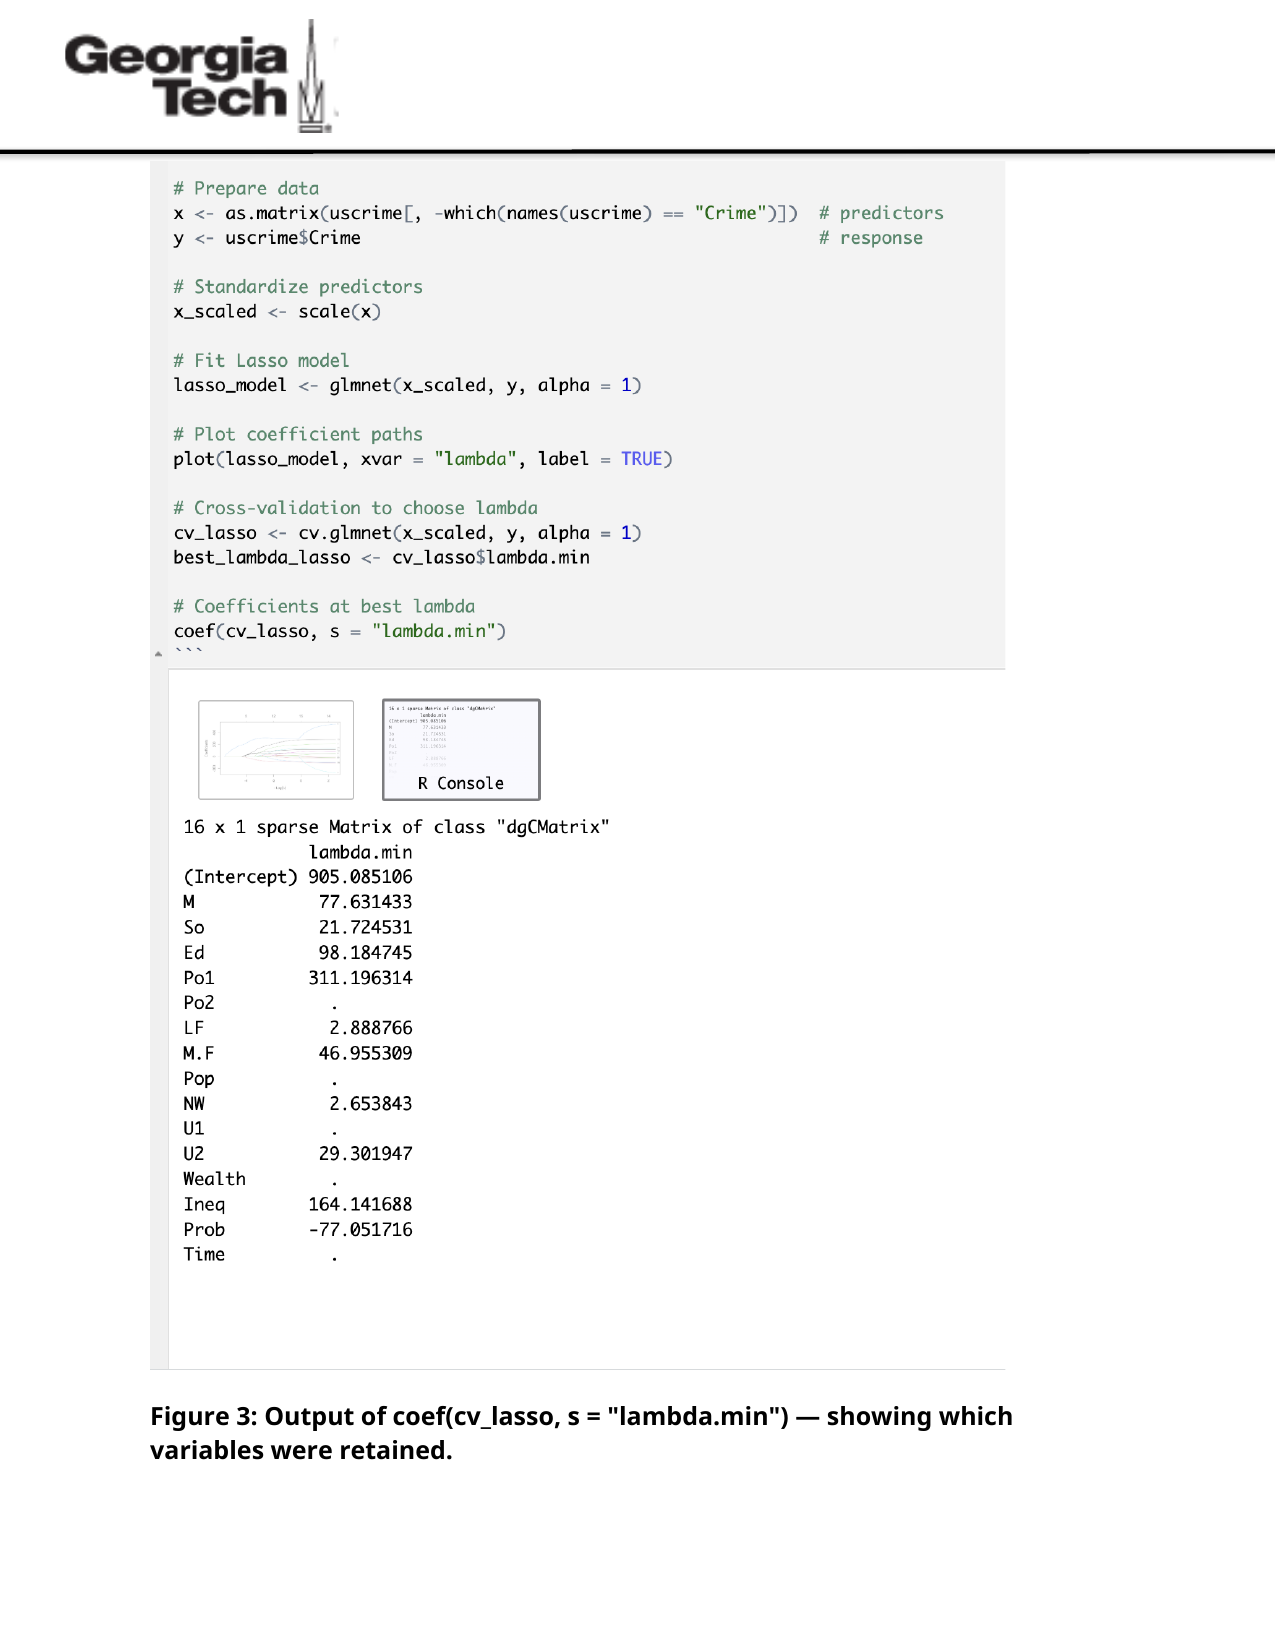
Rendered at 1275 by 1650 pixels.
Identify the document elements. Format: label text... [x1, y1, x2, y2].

picture [150, 161, 1006, 1370]
picture [65, 19, 339, 133]
text Figure 3: Output of coef(cv_lasso, s = "lambda.min") — showing which variables were retained. [150, 1398, 1125, 1467]
